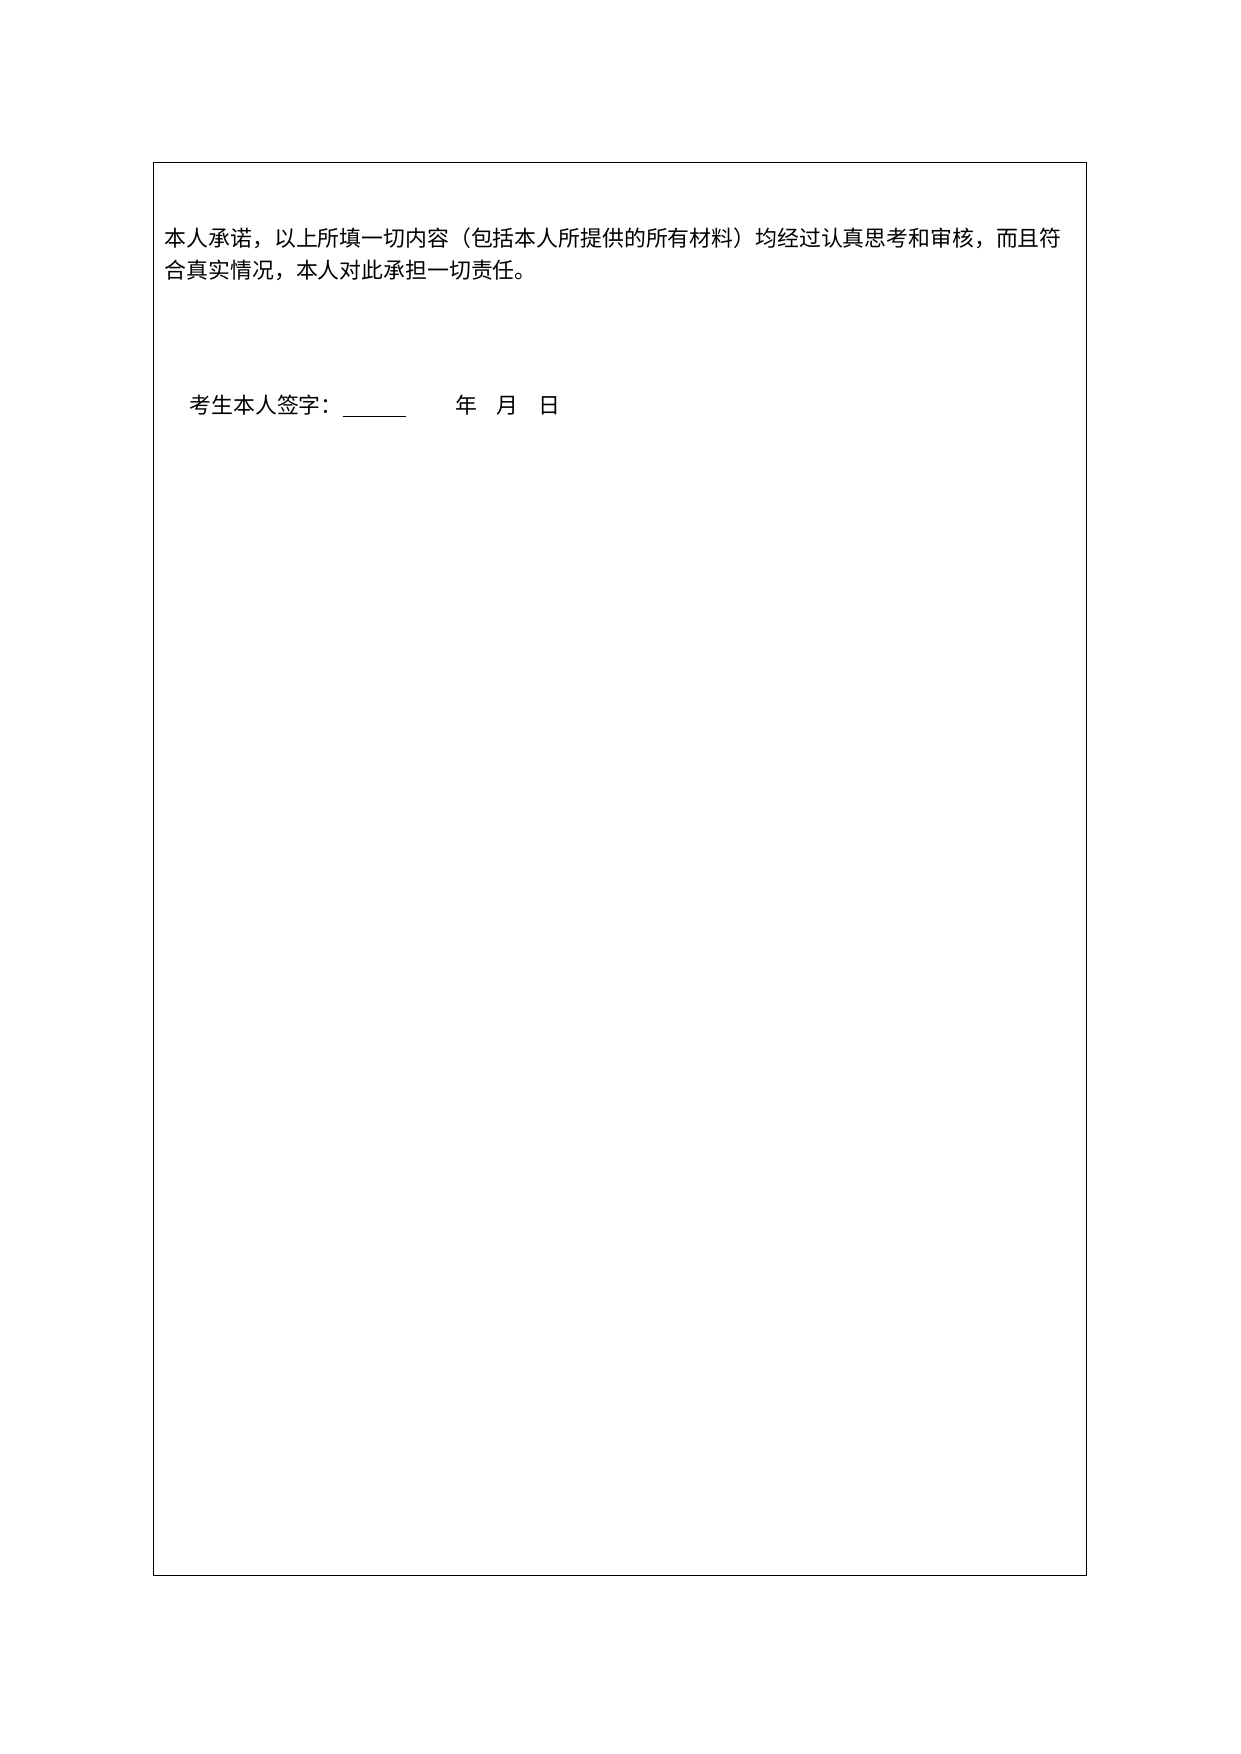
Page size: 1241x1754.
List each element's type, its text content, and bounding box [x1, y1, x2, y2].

table_cell 本人承诺，以上所填一切内容（包括本人所提供的所有材料）均经过认真思考和审核，而且符合真实情况，本人对此承担一切责任。 考生本人签字： 年 月 日 [154, 163, 1086, 1575]
